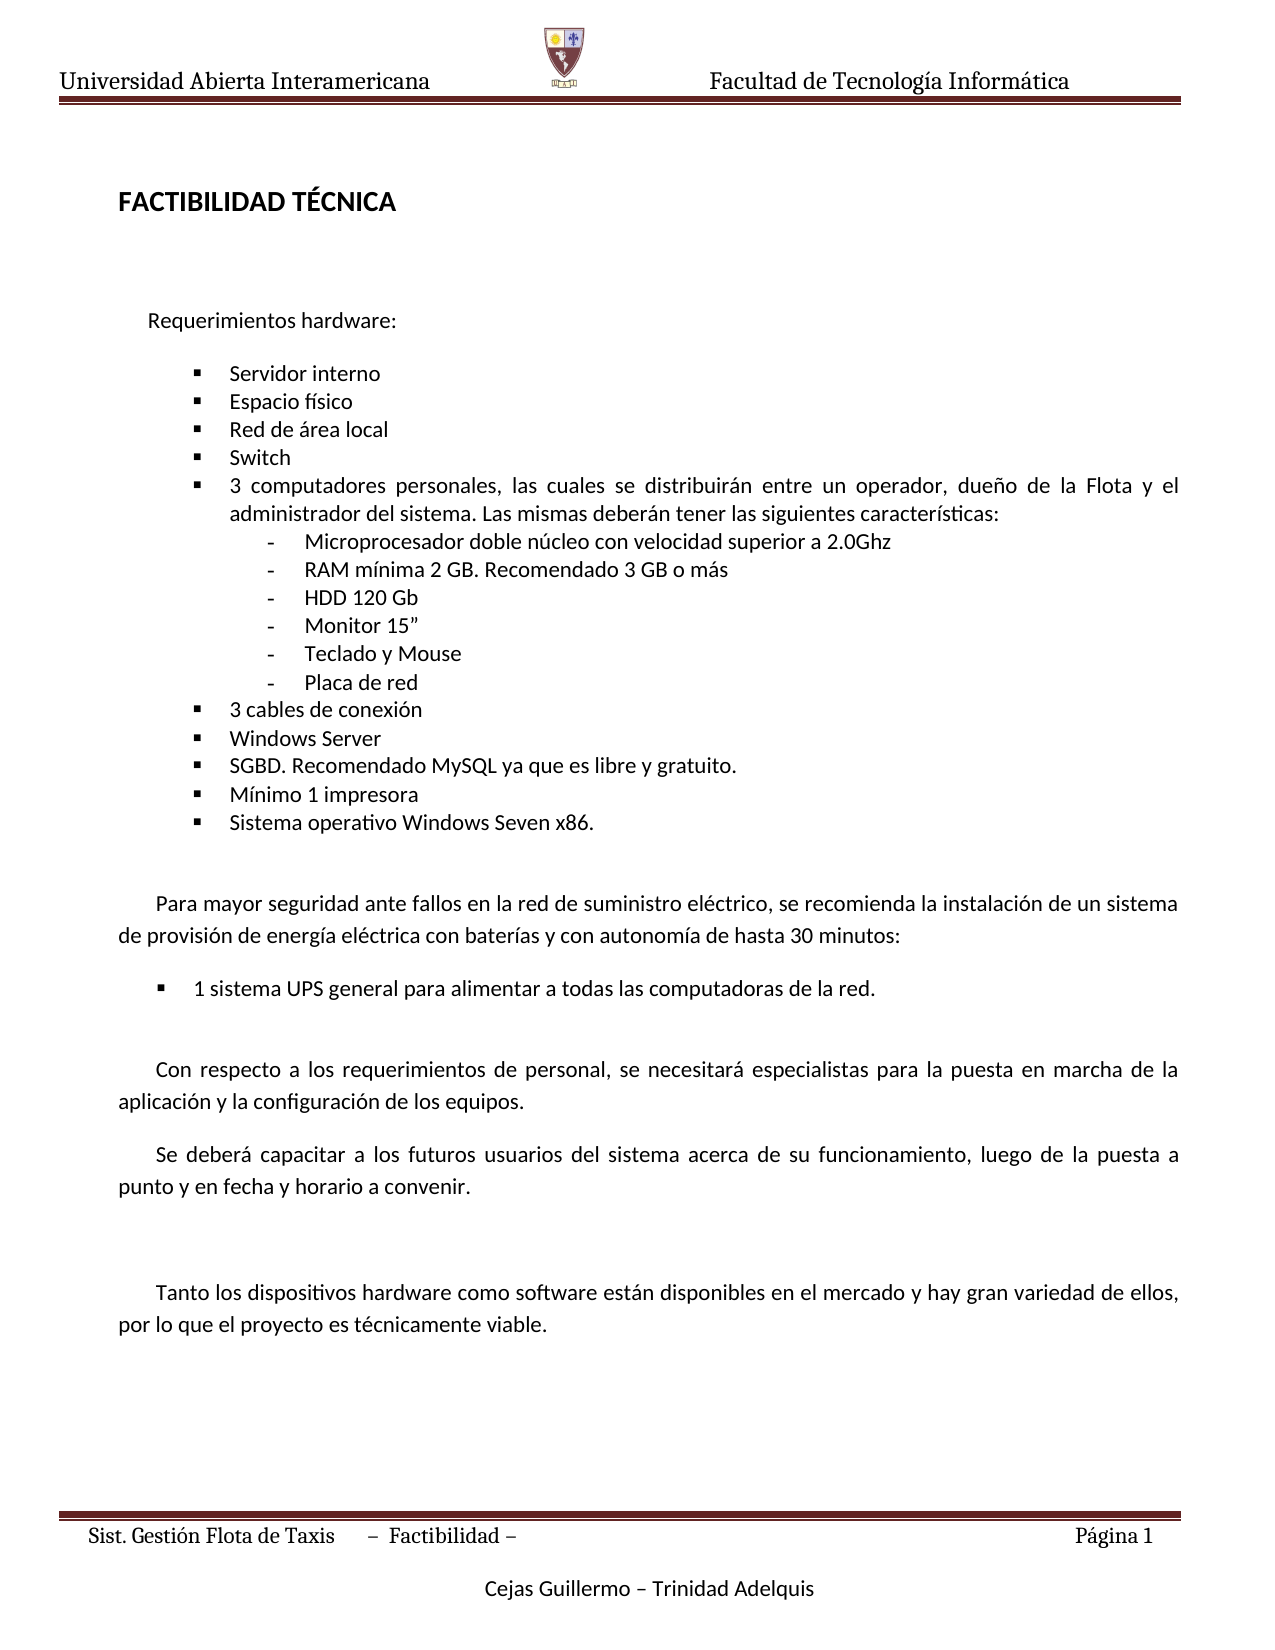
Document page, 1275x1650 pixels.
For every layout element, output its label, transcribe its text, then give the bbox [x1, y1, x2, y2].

text Se deberá capacitar a los futuros usuarios del sistema acerca de su funcionamiento, luego de la puesta a punto y en fecha y horario a convenir. [118, 1140, 1181, 1200]
text Para mayor seguridad ante fallos en la red de suministro eléctrico, se recomienda la instalación de un sistema de provisión de energía eléctrica con baterías y con autonomía de hasta 30 minutos: [118, 889, 1181, 949]
list Switch [192, 443, 1181, 471]
list Windows Server [192, 724, 1181, 752]
picture [535, 23, 594, 90]
list Red de área local [192, 415, 1181, 443]
list Sistema operativo Windows Seven x86. [192, 808, 1181, 836]
text Tanto los dispositivos hardware como software están disponibles en el mercado y hay gran variedad de ellos, por lo que el proyecto es técnicamente viable. [118, 1278, 1181, 1339]
list Placa de red [267, 668, 1181, 696]
list Mínimo 1 impresora [192, 780, 1181, 808]
list Monitor [267, 612, 1181, 639]
list HDD 120 Gb [267, 583, 1181, 612]
list Teclado y Mouse [267, 639, 1181, 668]
text Requerimientos hardware: [118, 306, 1181, 334]
list 3 cables de conexión [192, 696, 1181, 724]
list 1 sistema UPS general para alimentar a todas las computadoras de la red. [156, 974, 1181, 1002]
list 3 computadores personales, las cuales se distribuirán entre un operador, dueño de y el administrador del sistema. Las mismas deberán tener las siguientes características: [192, 471, 1181, 527]
list Servidor interno [192, 359, 1181, 387]
list RAM mínima 2 GB. Recomendado 3 GB o más [267, 556, 1181, 583]
text FACTIBILIDAD TÉCNICA [118, 183, 1181, 218]
list SGBD. Recomendado MySQL ya que es libre y gratuito. [192, 752, 1181, 780]
text Con respecto a los requerimientos de personal, se necesitará especialistas para la puesta en marcha de la aplicación y la configuración de los equipos. [118, 1055, 1181, 1115]
list Espacio físico [192, 387, 1181, 415]
list Microprocesador doble núcleo con velocidad superior a 2.0Ghz [267, 527, 1181, 556]
